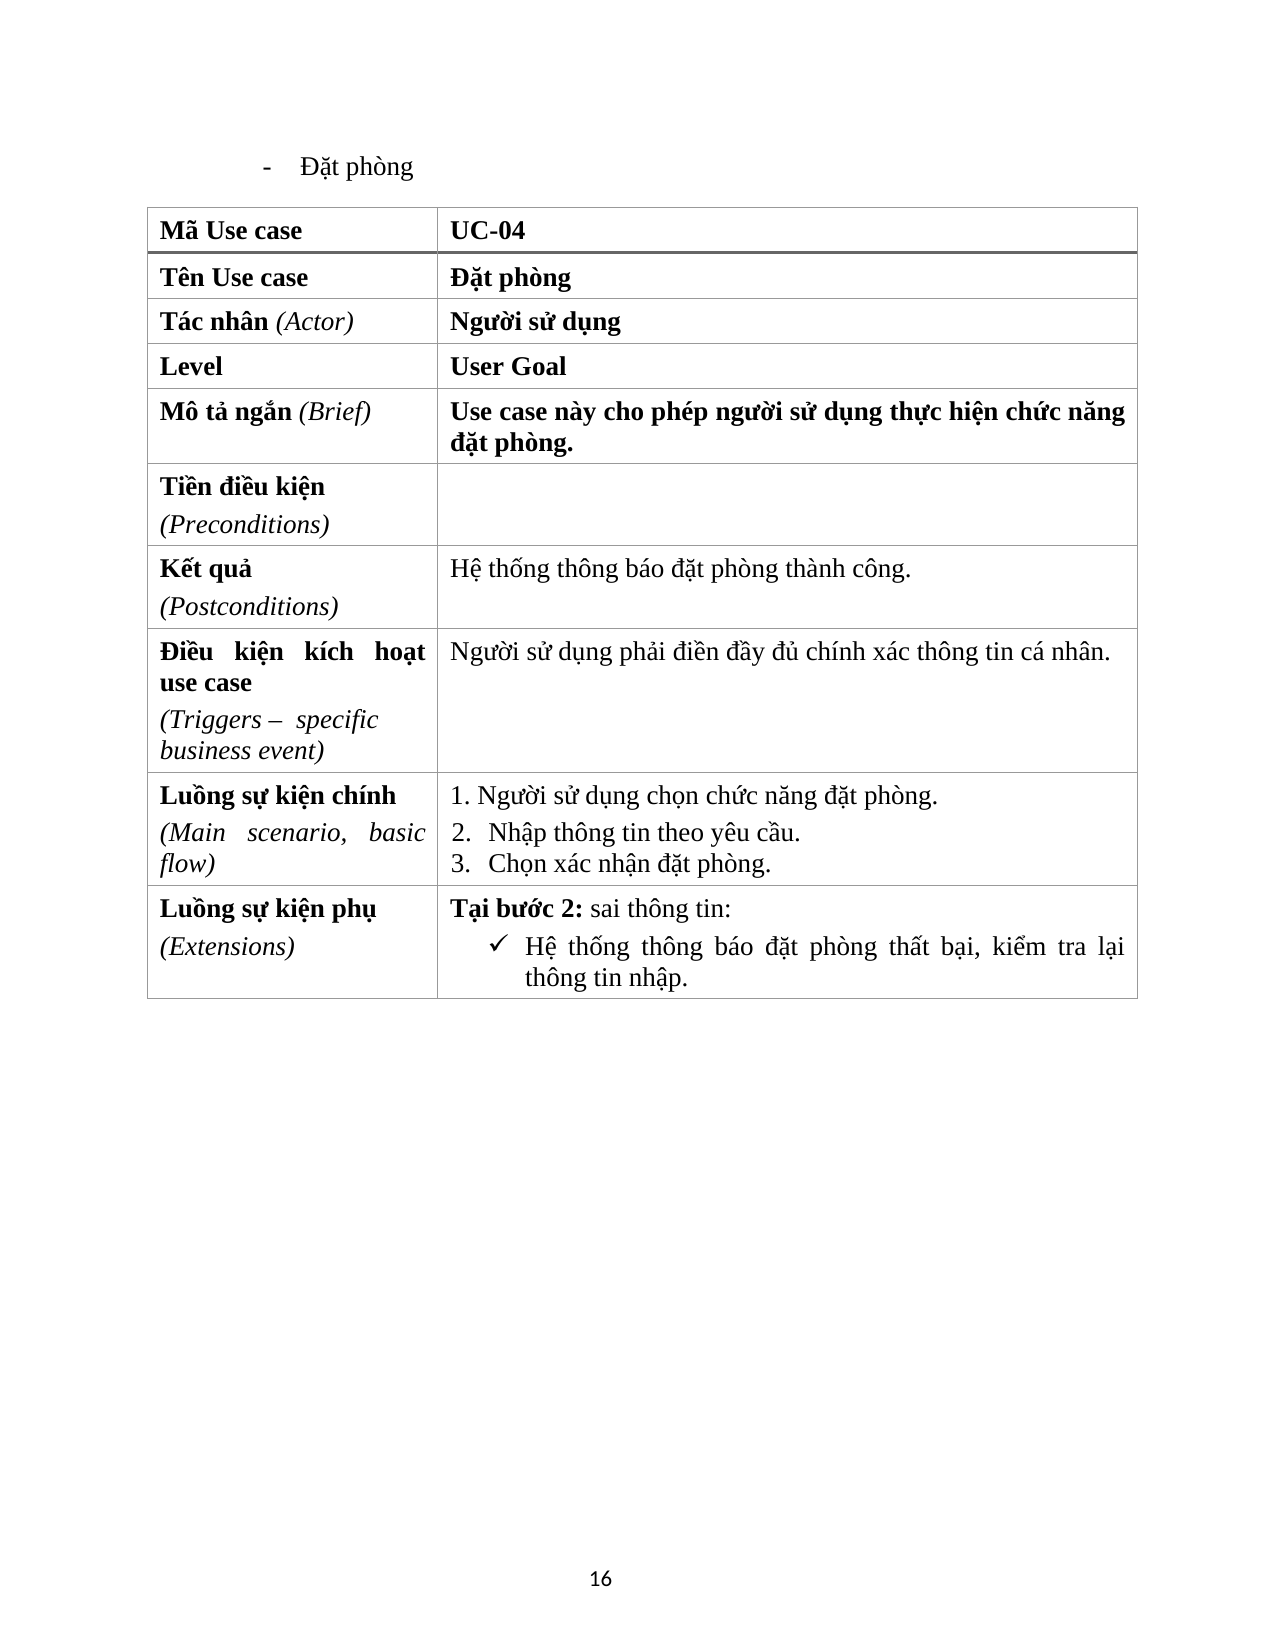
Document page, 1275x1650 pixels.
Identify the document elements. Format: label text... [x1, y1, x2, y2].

table_cell Mô tả ngắn (Brief) [148, 389, 437, 463]
table_cell Đặt phòng [438, 254, 1137, 298]
table_cell [438, 464, 1137, 545]
table_cell Tiền điều kiện (Preconditions) [148, 464, 437, 545]
table_cell Kết quả (Postconditions) [148, 546, 437, 627]
table_cell Điều kiện kích hoạt use case (Triggers – specific business event) [148, 629, 437, 772]
table_cell Level [148, 344, 437, 387]
table_cell Tác nhân (Actor) [148, 299, 437, 343]
table_cell Người sử dụng [438, 299, 1137, 343]
table_header Mã Use case [148, 208, 437, 251]
table_cell Tại bước 2: sai thông tin: Hệ thống thông báo đặt phòng thất bại, kiểm tra lại thông tin nhập. [438, 886, 1137, 998]
table_cell 1. Người sử dụng chọn chức năng đặt phòng. Nhập thông tin theo yêu cầu. Chọn xác nhận đặt phòng. [438, 773, 1137, 885]
list Đặt phòng [262, 150, 1125, 181]
table_cell Luồng sự kiện phụ (Extensions) [148, 886, 437, 998]
table_cell Use case này cho phép người sử dụng thực hiện chức năng đặt phòng. [438, 389, 1137, 463]
table_cell Người sử dụng phải điền đầy đủ chính xác thông tin cá nhân. [438, 629, 1137, 772]
table_cell Luồng sự kiện chính (Main scenario, basic flow) [148, 773, 437, 885]
table_cell User Goal [438, 344, 1137, 387]
table_cell Hệ thống thông báo đặt phòng thành công. [438, 546, 1137, 627]
table_header UC-04 [438, 208, 1137, 251]
table_cell Tên Use case [148, 254, 437, 298]
